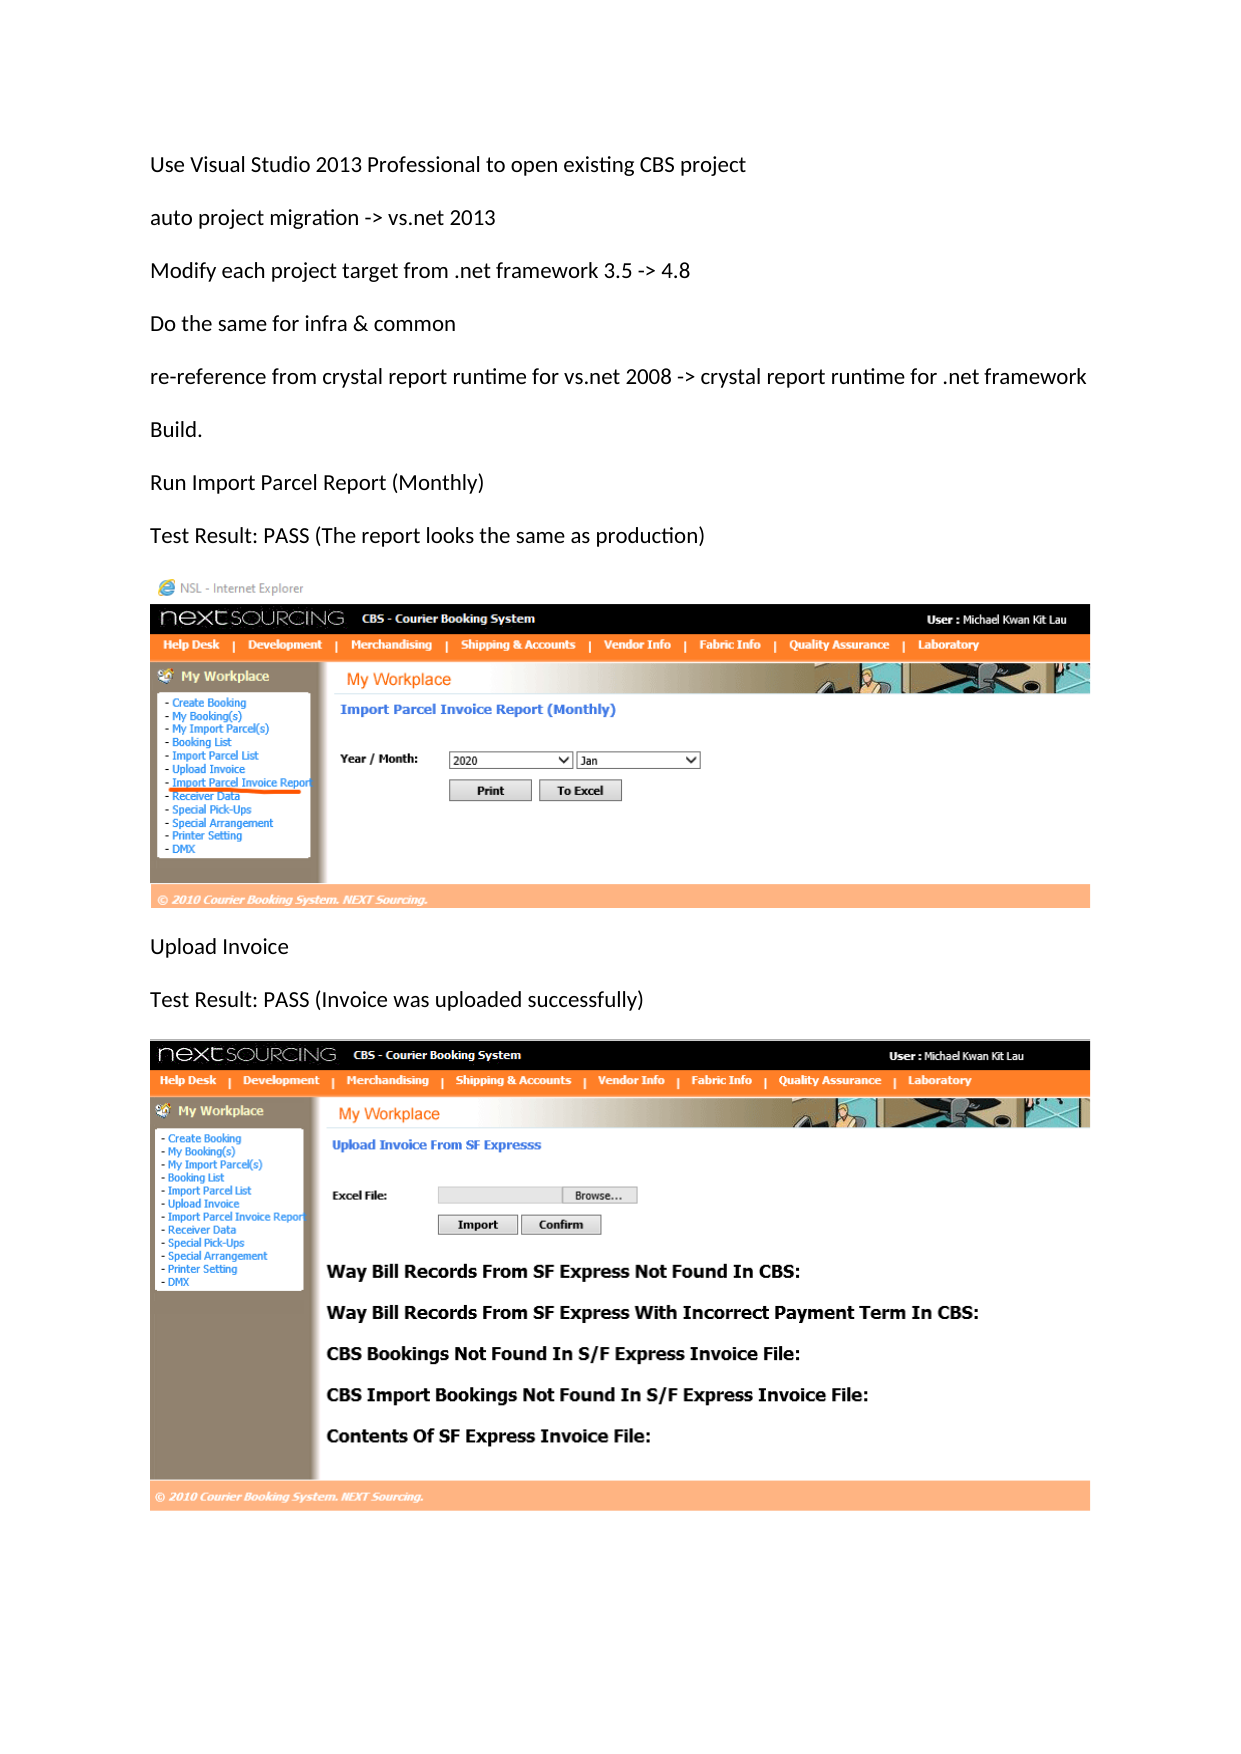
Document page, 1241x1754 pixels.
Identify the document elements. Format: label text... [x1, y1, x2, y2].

text Do the same for infra & common [150, 309, 1090, 337]
text Test Result: PASS (Invoice was uploaded successfully) [150, 985, 1090, 1013]
picture [150, 1038, 1091, 1598]
text Use Visual Studio 2013 Professional to open existing CBS project [150, 150, 1090, 178]
picture [150, 574, 1091, 908]
text re-reference from crystal report runtime for vs.net 2008 -> crystal report runtime for .net framework [150, 362, 1090, 390]
text Upload Invoice [150, 932, 1090, 960]
text Modify each project target from .net framework 3.5 -> 4.8 [150, 256, 1090, 284]
text Build. [150, 415, 1090, 443]
text Test Result: PASS (The report looks the same as production) [150, 521, 1090, 549]
text auto project migration -> vs.net 2013 [150, 203, 1090, 231]
text Run Import Parcel Report (Monthly) [150, 468, 1090, 496]
